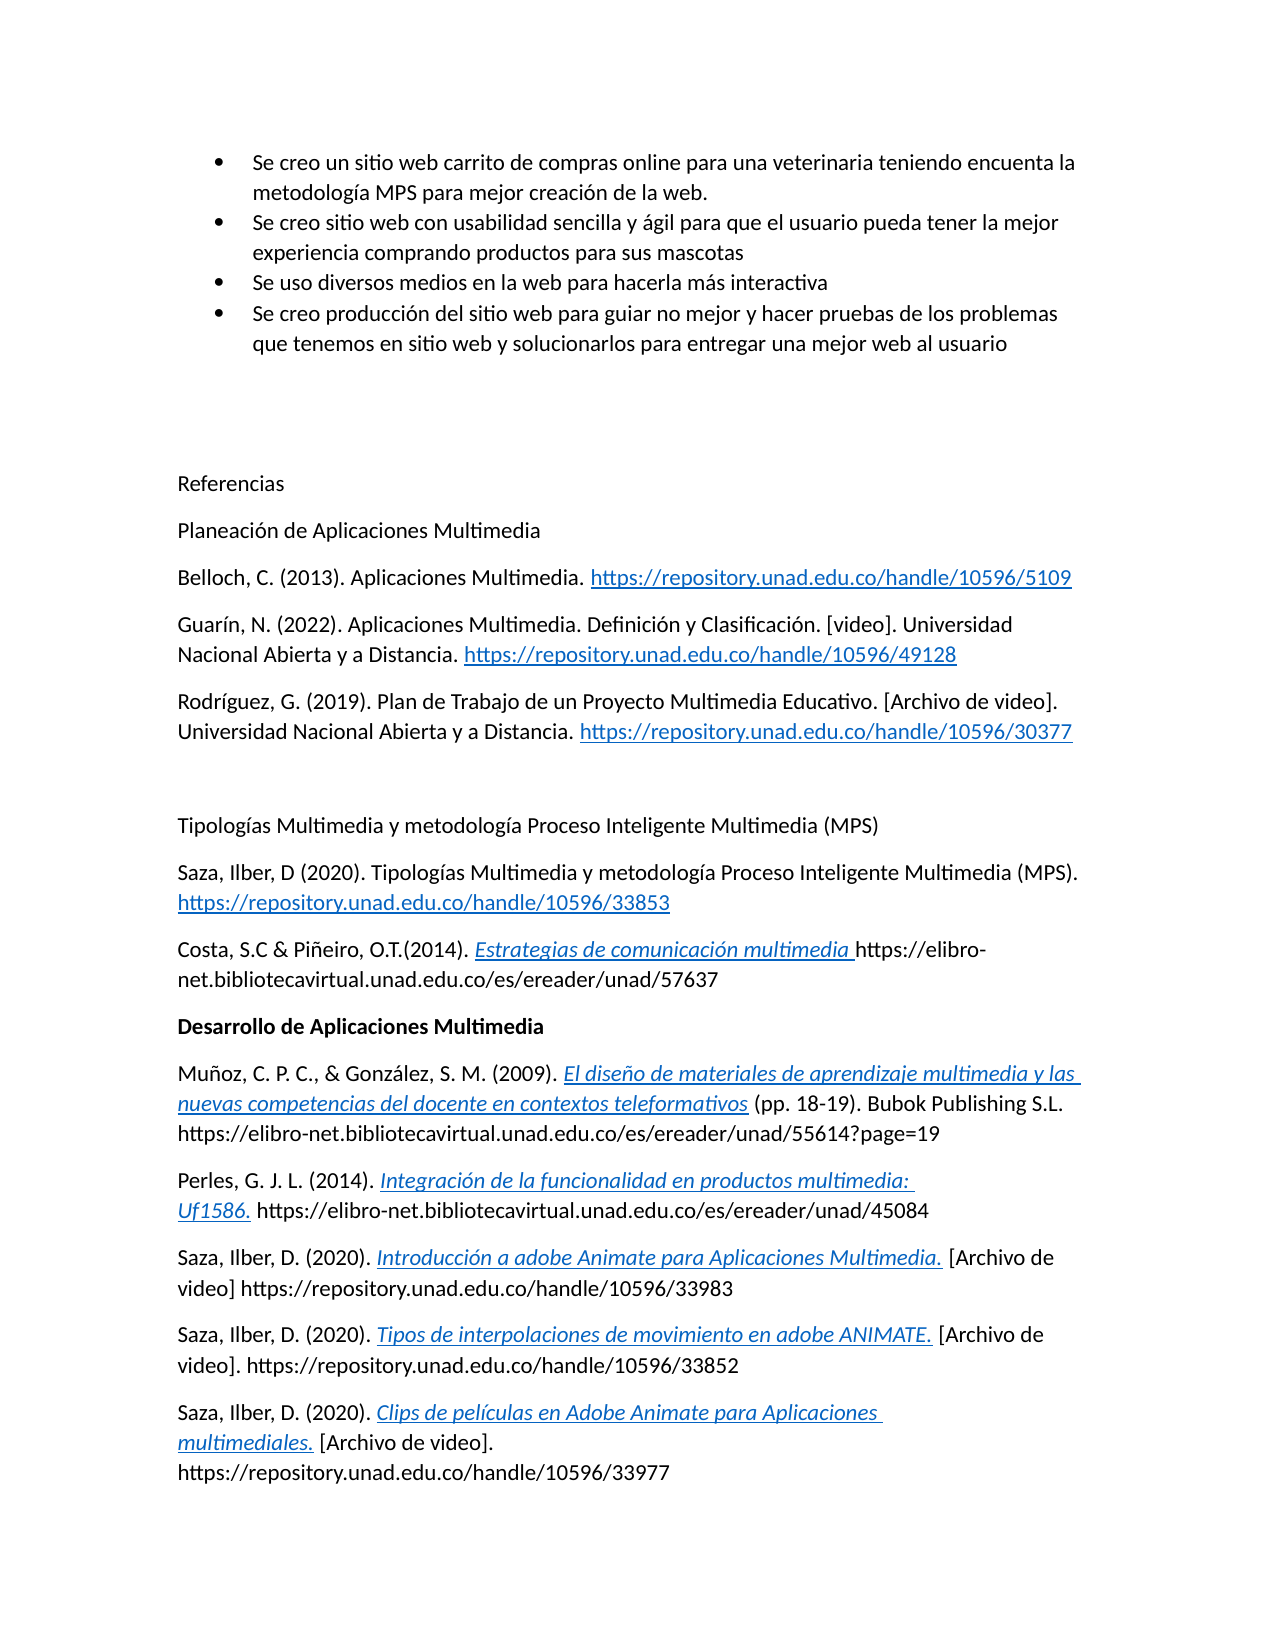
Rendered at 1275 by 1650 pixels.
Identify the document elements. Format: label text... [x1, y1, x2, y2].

list Se uso diversos medios en la web para hacerla más interactiva [215, 268, 1098, 296]
text Costa, S.C & Piñeiro, O.T.(2014). Estrategias de comunicación multimedia https://elibro-net.bibliotecavirtual.unad.edu.co/es/ereader/unad/57637 [177, 935, 1098, 993]
text Tipologías Multimedia y metodología Proceso Inteligente Multimedia (MPS) [177, 811, 1098, 839]
list Se creo producción del sitio web para guiar no mejor y hacer pruebas de los problemas que tenemos en sitio web y solucionarlos para entregar una mejor web al usuario [215, 299, 1098, 357]
text Saza, Ilber, D. (2020). Clips de películas en Adobe Animate para Aplicaciones multimediales. [Archivo de video]. https://repository.unad.edu.co/handle/10596/33977 [177, 1398, 1098, 1486]
text Guarín, N. (2022). Aplicaciones Multimedia. Definición y Clasificación. [video]. Universidad Nacional Abierta y a Distancia. https://repository.unad.edu.co/handle/10596/49128 [177, 610, 1098, 668]
list Se creo sitio web con usabilidad sencilla y ágil para que el usuario pueda tener la mejor experiencia comprando productos para sus mascotas [215, 208, 1098, 266]
text Rodríguez, G. (2019). Plan de Trabajo de un Proyecto Multimedia Educativo. [Archivo de video]. Universidad Nacional Abierta y a Distancia. https://repository.unad.edu.co/handle/10596/30377 [177, 687, 1098, 745]
text Planeación de Aplicaciones Multimedia [177, 516, 1098, 544]
text Saza, Ilber, D. (2020). Tipos de interpolaciones de movimiento en adobe ANIMATE. [Archivo de video]. https://repository.unad.edu.co/handle/10596/33852 [177, 1321, 1098, 1379]
text Saza, Ilber, D. (2020). Introducción a adobe Animate para Aplicaciones Multimedia. [Archivo de video] https://repository.unad.edu.co/handle/10596/33983 [177, 1243, 1098, 1302]
text Belloch, C. (2013). Aplicaciones Multimedia. https://repository.unad.edu.co/handle/10596/5109 [177, 563, 1098, 591]
text Desarrollo de Aplicaciones Multimedia [177, 1012, 1098, 1040]
list Se creo un sitio web carrito de compras online para una veterinaria teniendo encuenta la metodología MPS para mejor creación de la web. [215, 148, 1098, 206]
text Saza, Ilber, D (2020). Tipologías Multimedia y metodología Proceso Inteligente Multimedia (MPS). https://repository.unad.edu.co/handle/10596/33853 [177, 858, 1098, 916]
text Muñoz, C. P. C., & González, S. M. (2009). El diseño de materiales de aprendizaje multimedia y las nuevas competencias del docente en contextos teleformativos (pp. 18-19). Bubok Publishing S.L. https://elibro-net.bibliotecavirtual.unad.edu.co/es/ereader/unad/55614?page=19 [177, 1059, 1098, 1147]
text Referencias [177, 469, 1098, 497]
text Perles, G. J. L. (2014). Integración de la funcionalidad en productos multimedia: Uf1586. https://elibro-net.bibliotecavirtual.unad.edu.co/es/ereader/unad/45084 [177, 1166, 1098, 1224]
